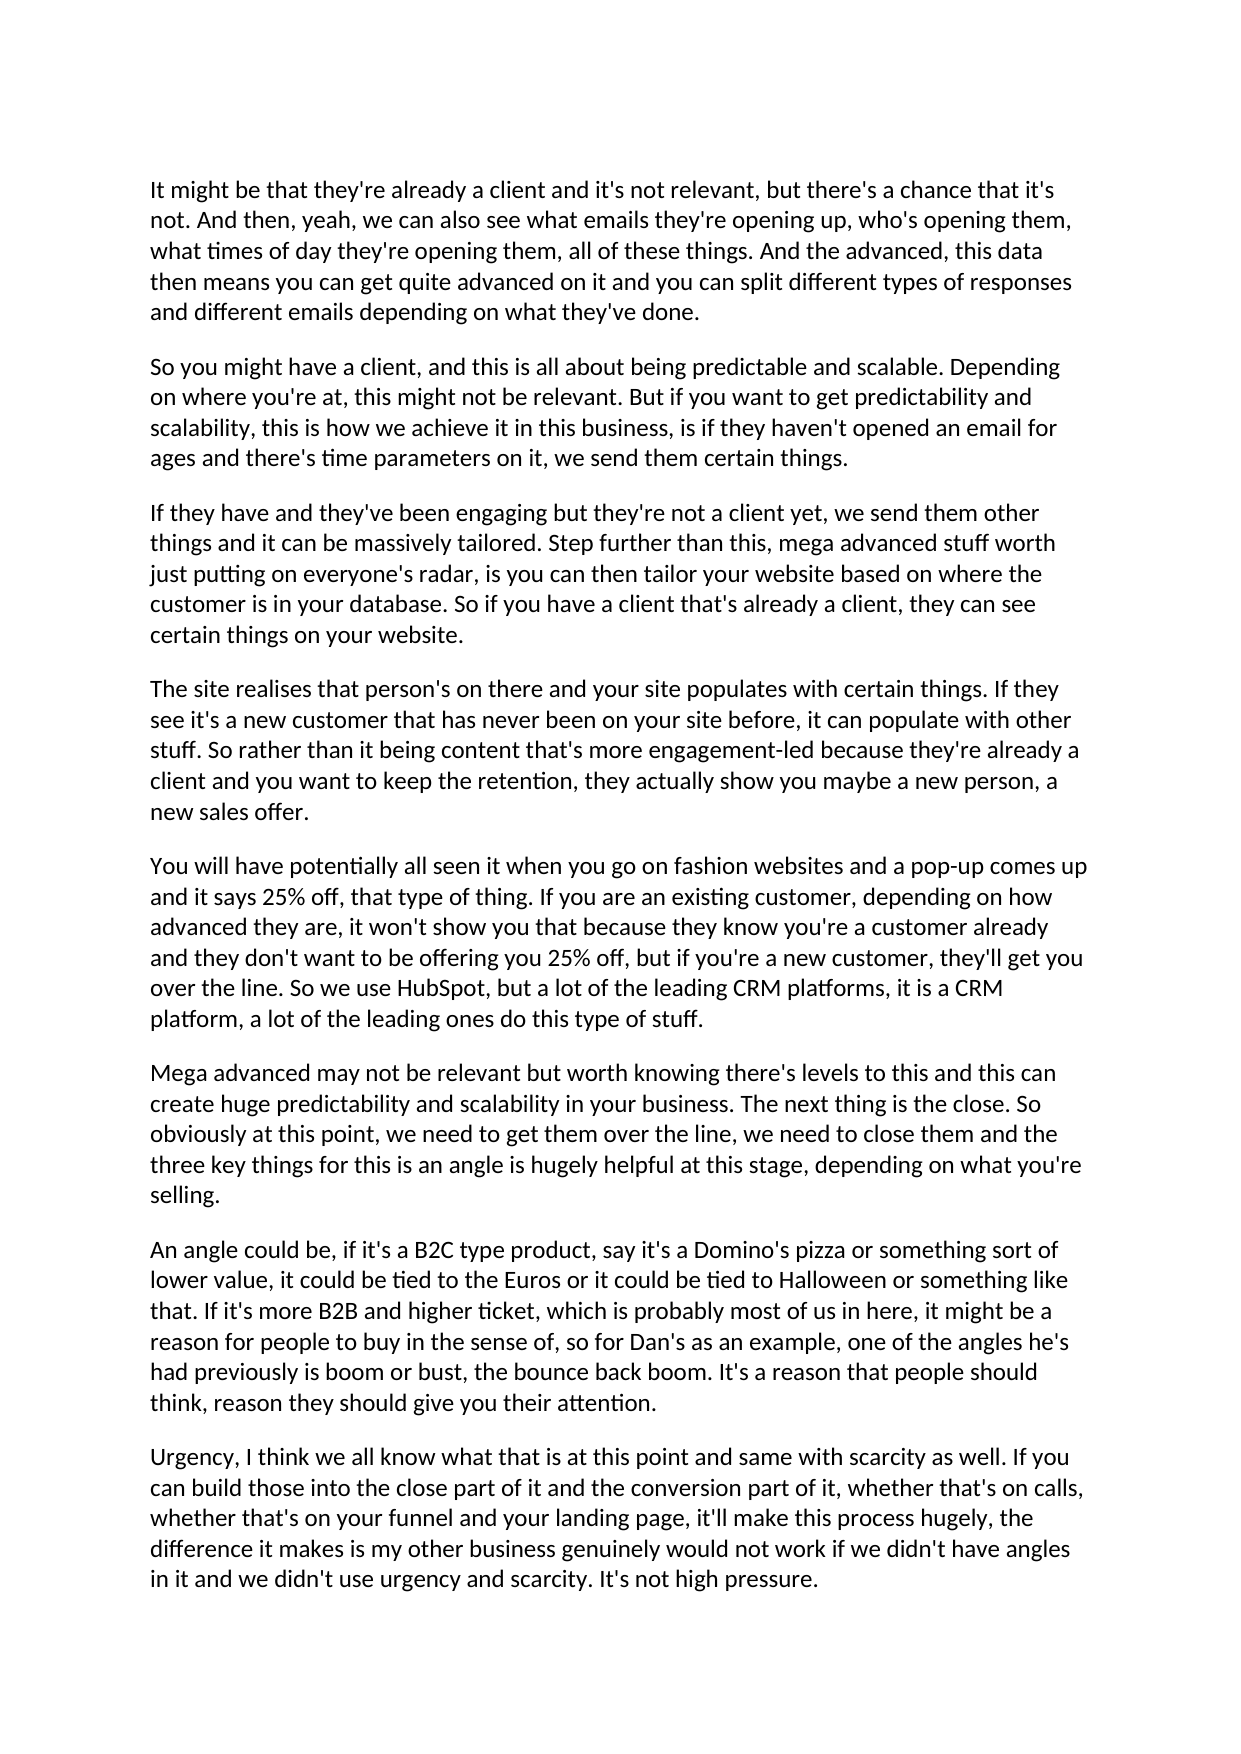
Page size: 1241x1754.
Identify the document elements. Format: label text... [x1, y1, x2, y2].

text An angle could be, if it's a B2C type product, say it's a Domino's pizza or something sort of lower value, it could be tied to the Euros or it could be tied to Halloween or something like that. If it's more B2B and higher ticket, which is probably most of us in here, it might be a reason for people to buy in the sense of, so for Dan's as an example, one of the angles he's had previously is boom or bust, the bounce back boom. It's a reason that people should think, reason they should give you their attention. [150, 1234, 1090, 1417]
text The site realises that person's on there and your site populates with certain things. If they see it's a new customer that has never been on your site before, it can populate with other stuff. So rather than it being content that's more engagement-led because they're already a client and you want to keep the retention, they actually show you maybe a new person, a new sales offer. [150, 673, 1090, 826]
text So you might have a client, and this is all about being predictable and scalable. Depending on where you're at, this might not be relevant. But if you want to get predictability and scalability, this is how we achieve it in this business, is if they haven't opened an email for ages and there's time parameters on it, we send them certain things. [150, 351, 1090, 473]
text Mega advanced may not be relevant but worth knowing there's levels to this and this can create huge predictability and scalability in your business. The next thing is the close. So obviously at this point, we need to get them over the line, we need to close them and the three key things for this is an angle is hugely helpful at this stage, depending on what you're selling. [150, 1057, 1090, 1210]
text It might be that they're already a client and it's not relevant, but there's a chance that it's not. And then, yeah, we can also see what emails they're opening up, who's opening them, what times of day they're opening them, all of these things. And the advanced, this data then means you can get quite advanced on it and you can split different types of responses and different emails depending on what they've done. [150, 174, 1090, 327]
text Urgency, I think we all know what that is at this point and same with scarcity as well. If you can build those into the close part of it and the conversion part of it, whether that's on calls, whether that's on your funnel and your landing page, it'll make this process hugely, the difference it makes is my other business genuinely would not work if we didn't have angles in it and we didn't use urgency and scarcity. It's not high pressure. [150, 1441, 1090, 1594]
text You will have potentially all seen it when you go on fashion websites and a pop-up comes up and it says 25% off, that type of thing. If you are an existing customer, depending on how advanced they are, it won't show you that because they know you're a customer already and they don't want to be offering you 25% off, but if you're a new customer, they'll get you over the line. So we use HubSpot, but a lot of the leading CRM platforms, it is a CRM platform, a lot of the leading ones do this type of stuff. [150, 850, 1090, 1033]
text If they have and they've been engaging but they're not a client yet, we send them other things and it can be massively tailored. Step further than this, mega advanced stuff worth just putting on everyone's radar, is you can then tailor your website based on where the customer is in your database. So if you have a client that's already a client, they can see certain things on your website. [150, 497, 1090, 649]
